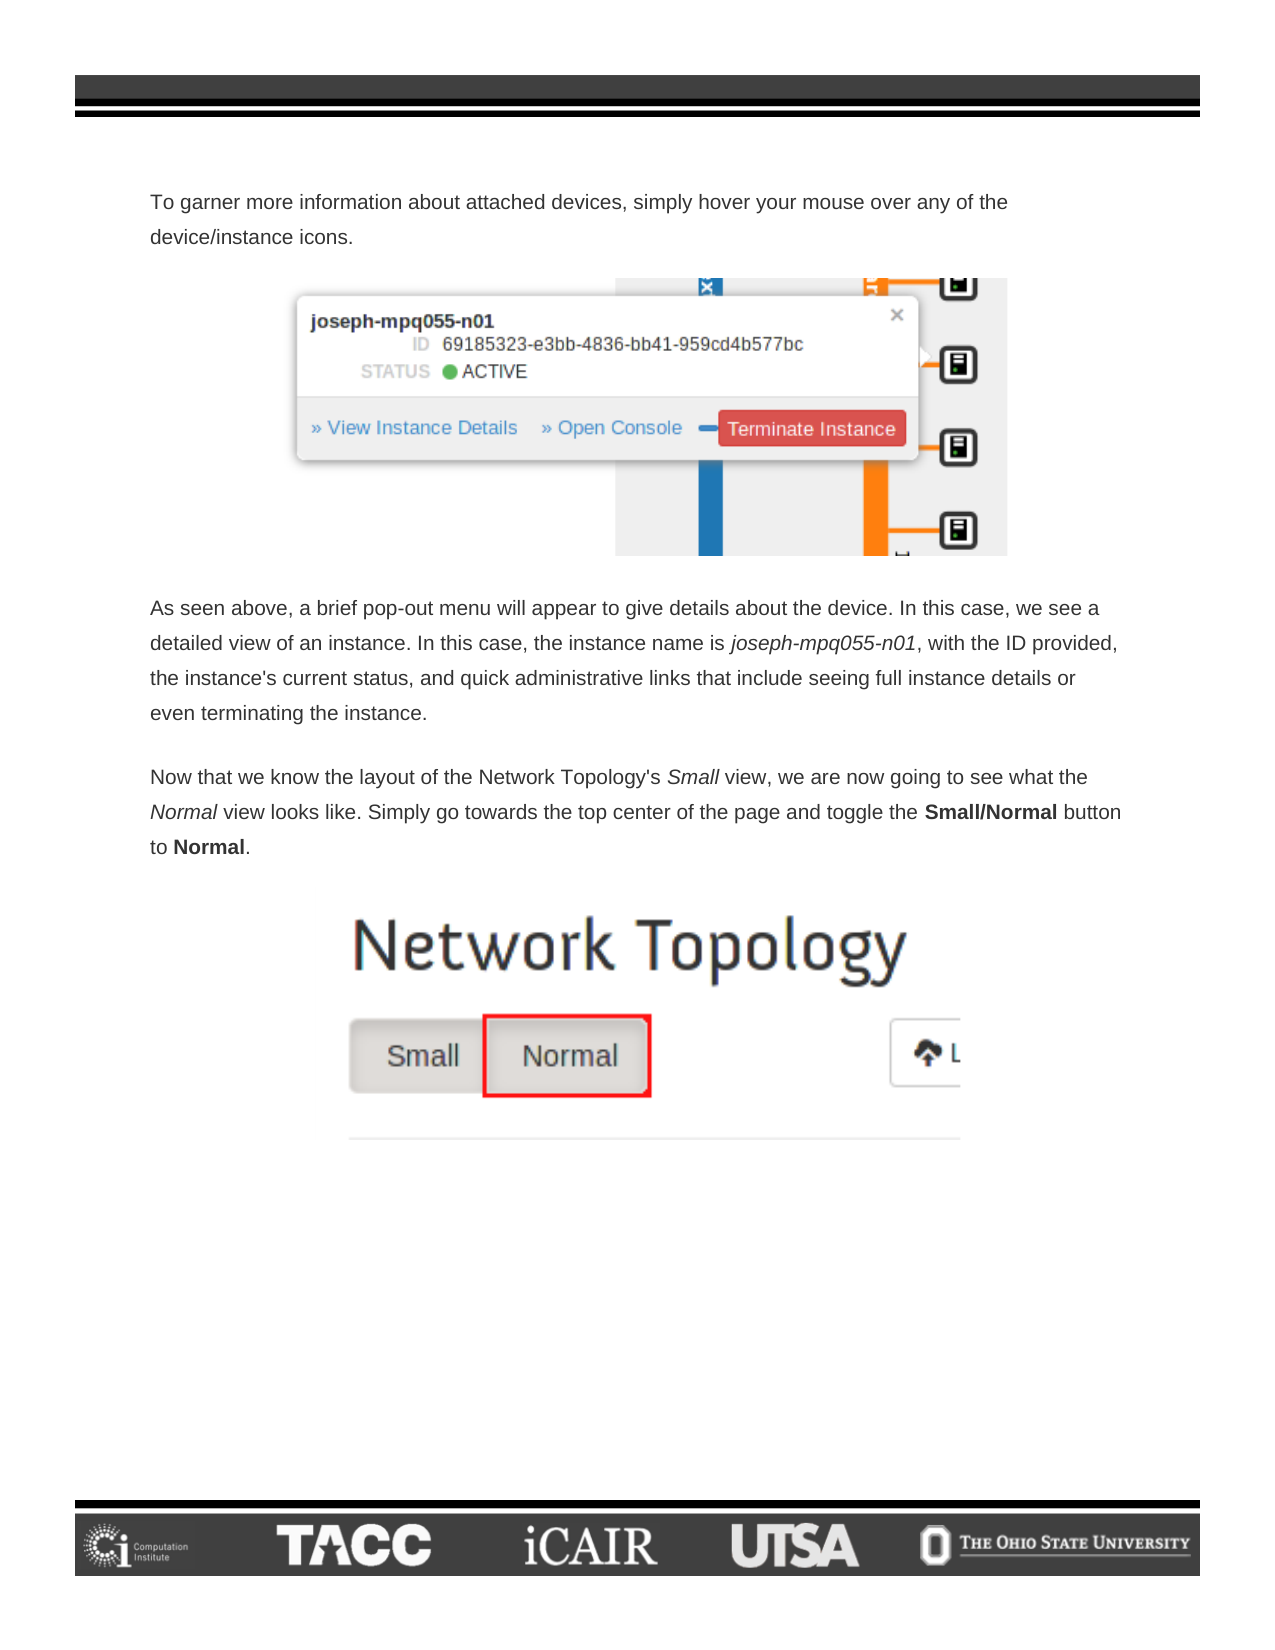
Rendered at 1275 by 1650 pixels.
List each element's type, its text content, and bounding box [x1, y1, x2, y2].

picture [314, 887, 961, 1140]
text Now that we know the layout of the Network Topology's Small view, we are now going to see what the Normal view looks like. Simply go towards the top center of the page and toggle the Small/Normal button to Normal. [150, 753, 1125, 858]
picture [267, 278, 1008, 556]
text To garner more information about attached devices, simply hover your mouse over any of the device/instance icons. [150, 179, 1125, 249]
text As seen above, a brief pop-out menu will appear to give details about the device. In this case, we see a detailed view of an instance. In this case, the instance name is joseph-mpq055-n01, with the ID provided, the instance's current status, and quick administrative links that include seeing full instance details or even terminating the instance. [150, 584, 1125, 724]
